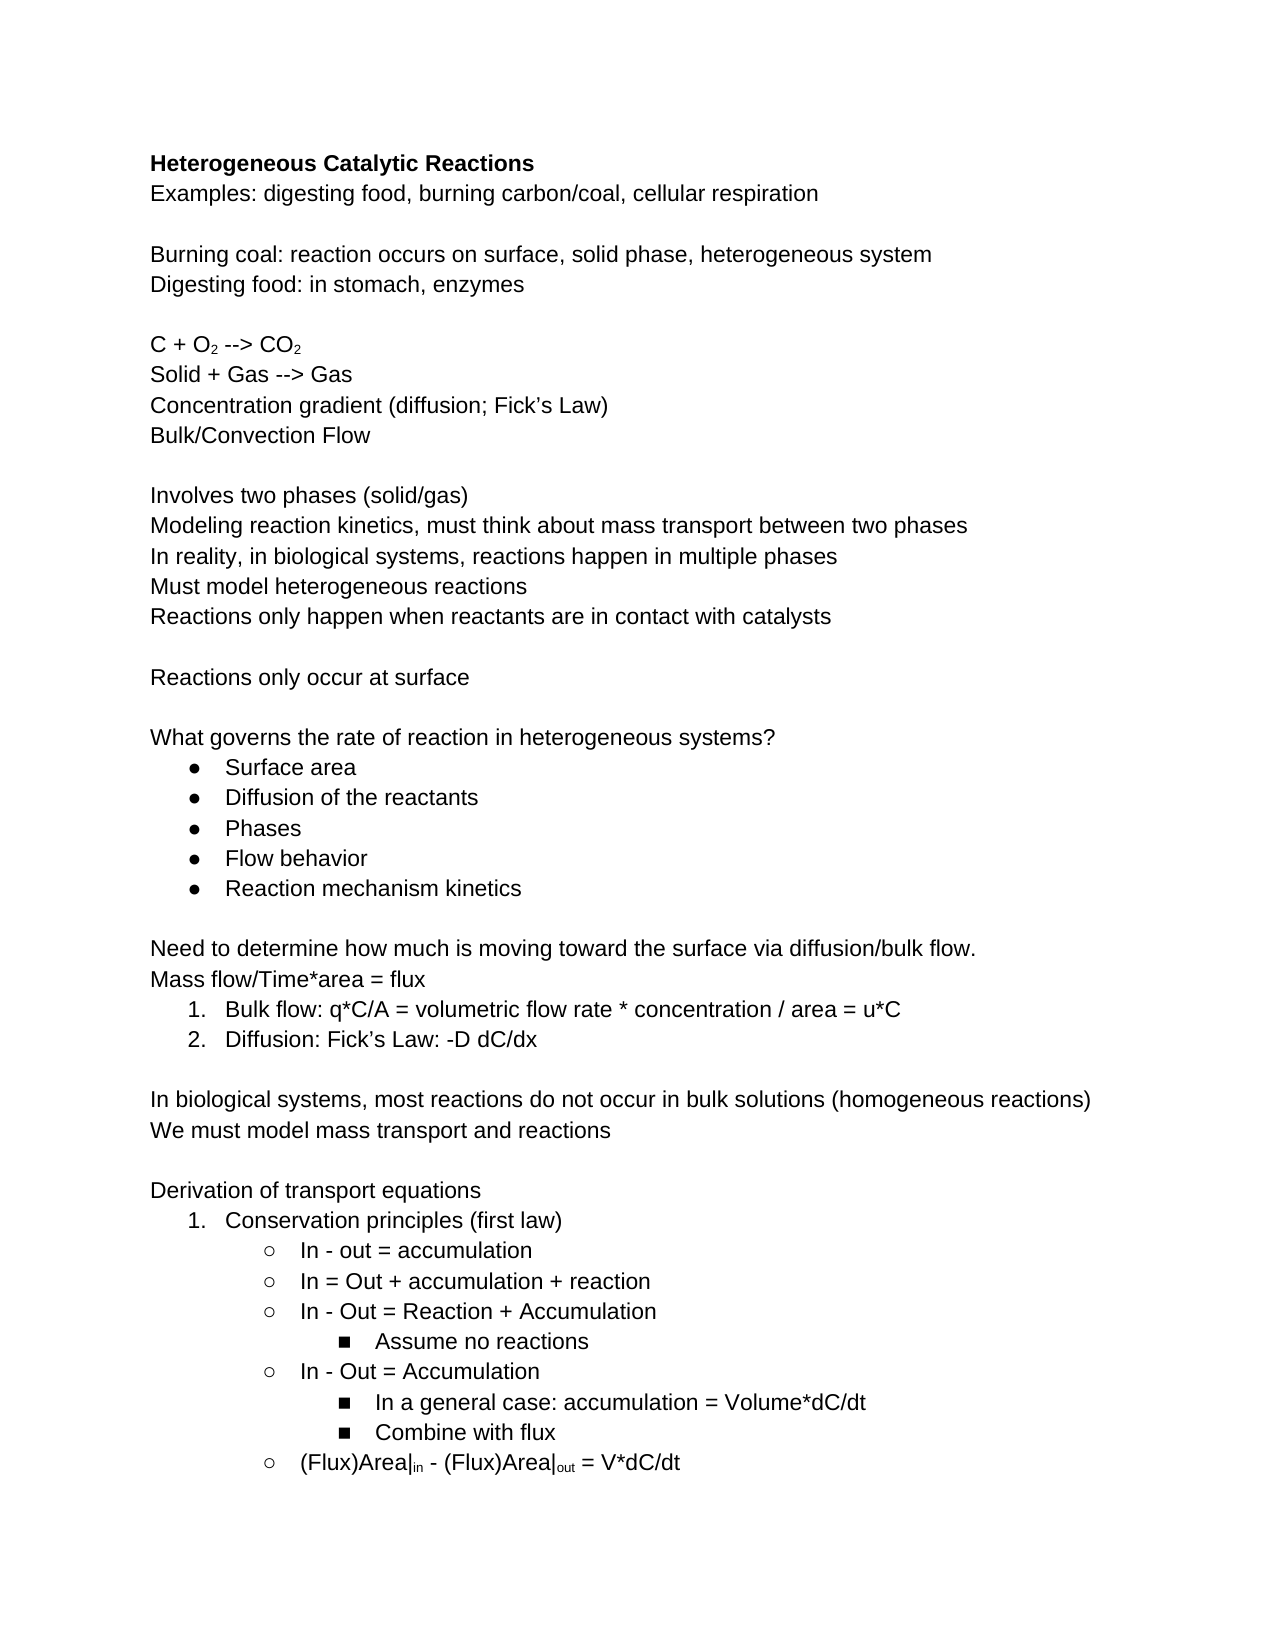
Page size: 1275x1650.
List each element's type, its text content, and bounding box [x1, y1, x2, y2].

list In - out = accumulation [262, 1237, 1125, 1264]
list Conservation principles (first law) [187, 1207, 1125, 1234]
text Derivation of transport equations [150, 1177, 1125, 1203]
text Need to determine how much is moving toward the surface via diffusion/bulk flow. [150, 935, 1125, 962]
text Burning coal: reaction occurs on surface, solid phase, heterogeneous system [150, 241, 1125, 267]
list In - Out = Accumulation [262, 1358, 1125, 1385]
text Examples: digesting food, burning carbon/coal, cellular respiration [150, 180, 1125, 207]
text What governs the rate of reaction in heterogeneous systems? [150, 724, 1125, 750]
list (Flux)Area|in - (Flux)Area|out = V*dC/dt [262, 1449, 1125, 1475]
list In - Out = Reaction + Accumulation [262, 1298, 1125, 1324]
text In biological systems, most reactions do not occur in bulk solutions (homogeneous reactions) [150, 1086, 1125, 1113]
text Mass flow/Time*area = flux [150, 966, 1125, 992]
list Diffusion: Fick’s Law: -D dC/dx [187, 1026, 1125, 1052]
list Diffusion of the reactants [187, 784, 1125, 811]
list Phases [187, 814, 1125, 841]
text Heterogeneous Catalytic Reactions [150, 150, 1125, 176]
list In = Out + accumulation + reaction [262, 1268, 1125, 1294]
list Reaction mechanism kinetics [187, 875, 1125, 901]
text Reactions only occur at surface [150, 663, 1125, 690]
list In a general case: accumulation = Volume*dC/dt [337, 1388, 1125, 1415]
text We must model mass transport and reactions [150, 1117, 1125, 1143]
text Modeling reaction kinetics, must think about mass transport between two phases [150, 512, 1125, 539]
text C + O2 --> CO2 [150, 331, 1125, 358]
text Involves two phases (solid/gas) [150, 482, 1125, 509]
text In reality, in biological systems, reactions happen in multiple phases [150, 543, 1125, 569]
text Concentration gradient (diffusion; Fick’s Law) [150, 392, 1125, 418]
text Solid + Gas --> Gas [150, 361, 1125, 388]
list Combine with flux [337, 1419, 1125, 1445]
text Must model heterogeneous reactions [150, 573, 1125, 599]
text Digesting food: in stomach, enzymes [150, 271, 1125, 297]
list Surface area [187, 754, 1125, 781]
text Reactions only happen when reactants are in contact with catalysts [150, 603, 1125, 629]
text Bulk/Convection Flow [150, 422, 1125, 448]
list Assume no reactions [337, 1328, 1125, 1354]
list Flow behavior [187, 845, 1125, 871]
list Bulk flow: q*C/A = volumetric flow rate * concentration / area = u*C [187, 996, 1125, 1022]
